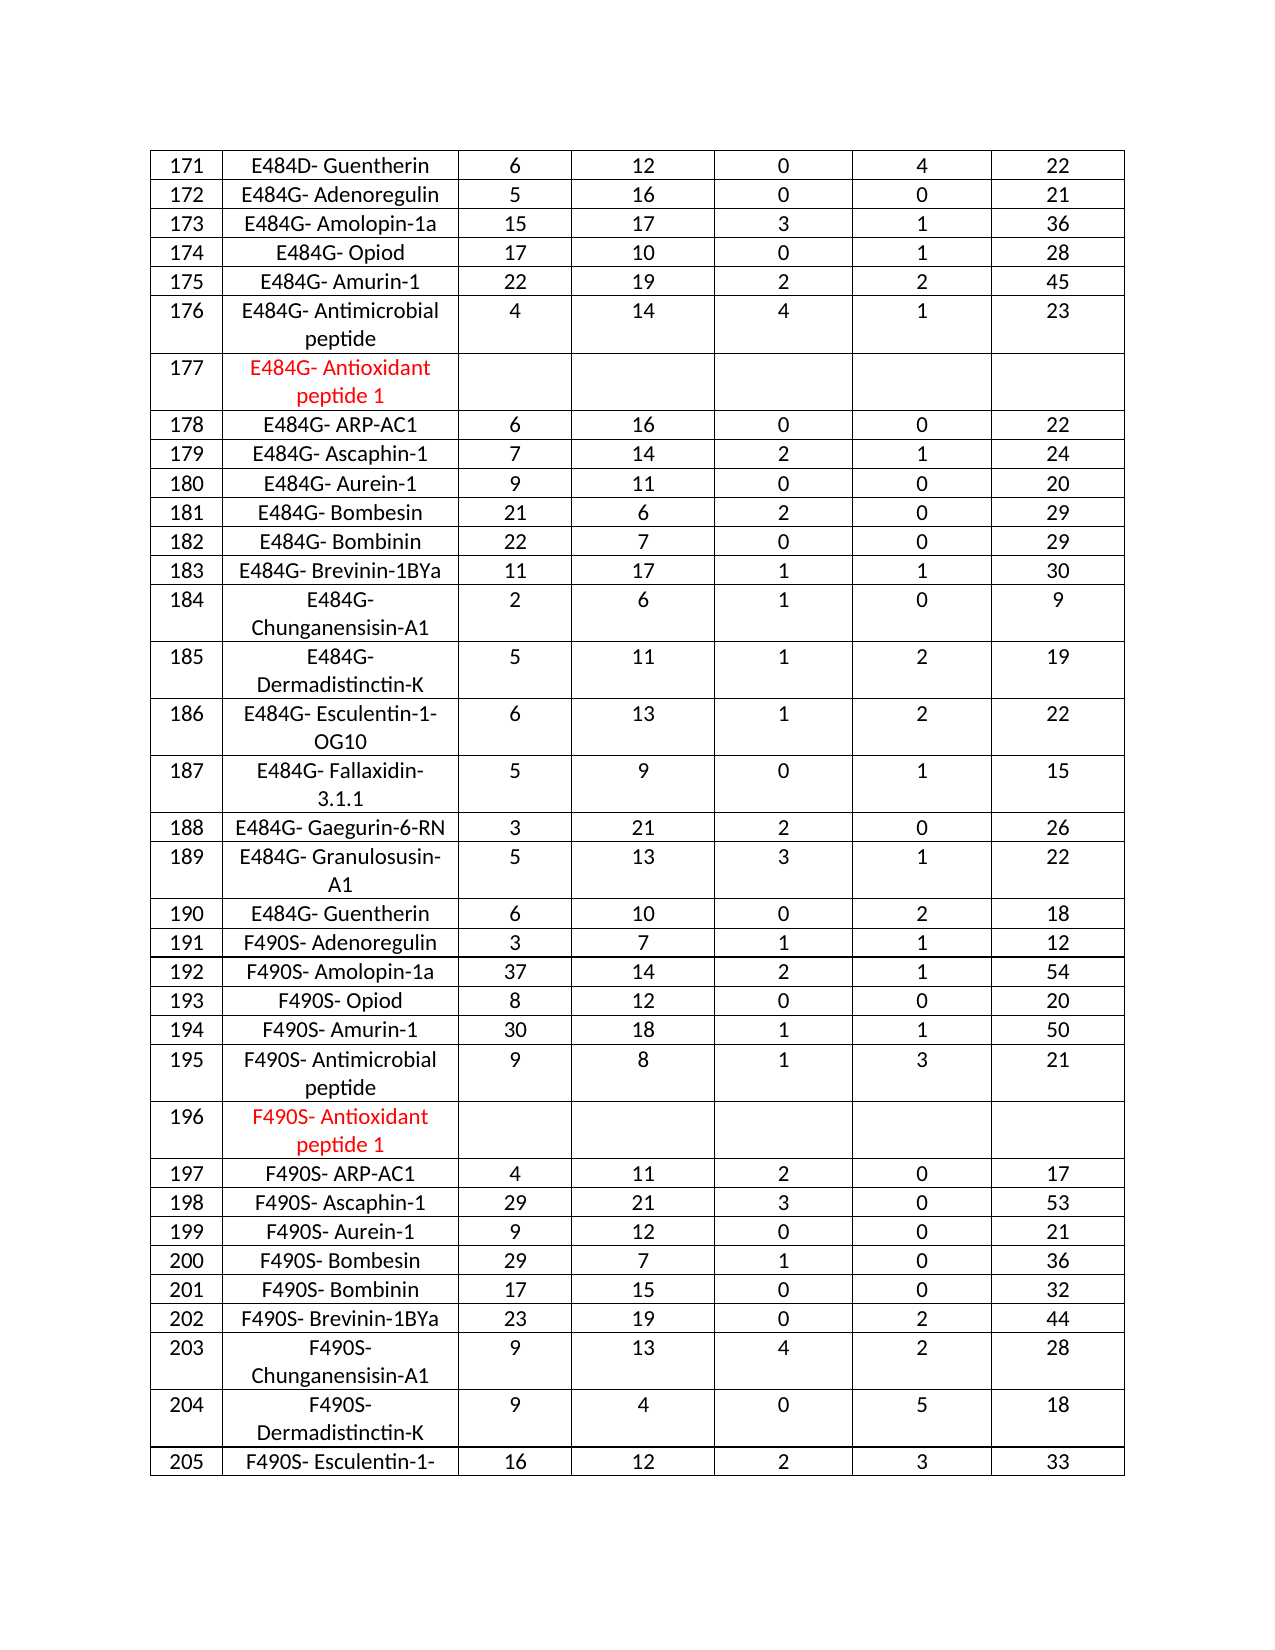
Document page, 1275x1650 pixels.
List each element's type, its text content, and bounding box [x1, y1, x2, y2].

table_cell 22 [459, 267, 571, 295]
table_cell 6 [572, 498, 714, 526]
table_cell F490S- Antimicrobial peptide [223, 1045, 458, 1101]
table_cell 2 [715, 958, 852, 986]
table_cell E484G- Guentherin [223, 899, 458, 927]
table_cell 22 [992, 151, 1124, 179]
table_cell 29 [992, 498, 1124, 526]
table_cell E484G- Gaegurin-6-RN [223, 813, 458, 841]
table_cell F490S- Dermadistinctin-K [223, 1390, 458, 1446]
table_cell E484G- Aurein-1 [223, 469, 458, 497]
table_cell 0 [853, 1159, 991, 1187]
table_cell F490S- Antioxidant peptide 1 [223, 1102, 458, 1158]
table_cell 7 [459, 440, 571, 468]
table_cell 200 [151, 1246, 222, 1274]
table_cell 13 [572, 1333, 714, 1389]
table_cell 23 [992, 296, 1124, 352]
table_cell 23 [459, 1304, 571, 1332]
table_cell 13 [572, 699, 714, 755]
table_cell 182 [151, 527, 222, 555]
table_cell 21 [572, 813, 714, 841]
table_cell 187 [151, 756, 222, 812]
table_cell E484G- Antimicrobial peptide [223, 296, 458, 352]
table_cell 17 [459, 1275, 571, 1303]
table_cell 12 [992, 929, 1124, 956]
table_cell 15 [459, 209, 571, 237]
table_cell 199 [151, 1217, 222, 1245]
table_cell [459, 1102, 571, 1158]
table_cell 177 [151, 354, 222, 409]
table_cell 18 [992, 899, 1124, 927]
table_cell 1 [715, 1016, 852, 1044]
table_cell 1 [715, 1246, 852, 1274]
table_cell 1 [715, 585, 852, 641]
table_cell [223, 1448, 458, 1475]
table_cell F490S- Bombinin [223, 1275, 458, 1303]
table_cell 3 [459, 929, 571, 956]
table_cell 0 [715, 469, 852, 497]
table_cell 4 [459, 1159, 571, 1187]
table_cell 11 [459, 556, 571, 584]
table_cell [572, 1102, 714, 1158]
table_cell 4 [853, 151, 991, 179]
table_cell 3 [715, 842, 852, 898]
table_cell F490S- Amurin-1 [223, 1016, 458, 1044]
table_cell 0 [715, 238, 852, 266]
table_cell 29 [459, 1188, 571, 1216]
table_cell F490S- Brevinin-1BYa [223, 1304, 458, 1332]
table_cell 1 [853, 842, 991, 898]
table_cell 205 [151, 1448, 222, 1475]
table_cell 17 [992, 1159, 1124, 1187]
table_cell F490S- ARP-AC1 [223, 1159, 458, 1187]
table_cell 3 [853, 1045, 991, 1101]
table_cell 54 [992, 958, 1124, 986]
table_cell 186 [151, 699, 222, 755]
table_cell 20 [992, 469, 1124, 497]
table_cell 180 [151, 469, 222, 497]
table_cell 21 [992, 1045, 1124, 1101]
table_cell 0 [715, 1390, 852, 1446]
table_cell 6 [459, 411, 571, 438]
table_cell 8 [572, 1045, 714, 1101]
table_cell 4 [715, 1333, 852, 1389]
table_cell 4 [715, 296, 852, 352]
table_cell 9 [572, 756, 714, 812]
table_cell 29 [992, 527, 1124, 555]
table_cell 19 [572, 1304, 714, 1332]
table_cell 0 [853, 469, 991, 497]
table_cell 22 [992, 699, 1124, 755]
table_cell 0 [853, 987, 991, 1014]
table_cell 0 [853, 1217, 991, 1245]
table_cell 6 [459, 151, 571, 179]
table_cell 2 [853, 1304, 991, 1332]
table_cell 0 [715, 1275, 852, 1303]
table_cell 173 [151, 209, 222, 237]
table_cell 12 [572, 1448, 714, 1475]
table_cell F490S- Chunganensisin-A1 [223, 1333, 458, 1389]
table_cell 37 [459, 958, 571, 986]
table_cell E484G- Ascaphin-1 [223, 440, 458, 468]
table_cell 178 [151, 411, 222, 438]
table_cell 28 [992, 238, 1124, 266]
table_cell 1 [853, 440, 991, 468]
table_cell 33 [992, 1448, 1124, 1475]
table_cell 21 [992, 180, 1124, 208]
table_cell [572, 354, 714, 409]
table_cell [853, 1102, 991, 1158]
table_cell 176 [151, 296, 222, 352]
table_cell 11 [572, 642, 714, 698]
table_cell 0 [715, 1304, 852, 1332]
table_cell 197 [151, 1159, 222, 1187]
table_cell E484D- Guentherin [223, 151, 458, 179]
table_cell 0 [853, 1246, 991, 1274]
table_cell E484G- Brevinin-1BYa [223, 556, 458, 584]
table_cell 29 [459, 1246, 571, 1274]
table_cell F490S- Ascaphin-1 [223, 1188, 458, 1216]
table_cell 7 [572, 929, 714, 956]
table_cell 185 [151, 642, 222, 698]
table_cell 44 [992, 1304, 1124, 1332]
table_cell E484G- Bombinin [223, 527, 458, 555]
table_cell 11 [572, 469, 714, 497]
table_cell E484G- Opiod [223, 238, 458, 266]
table_cell 16 [572, 411, 714, 438]
table_cell 5 [853, 1390, 991, 1446]
table_cell 0 [715, 756, 852, 812]
table_cell 1 [715, 699, 852, 755]
table_cell 191 [151, 929, 222, 956]
table_cell 9 [992, 585, 1124, 641]
table_cell 2 [853, 267, 991, 295]
table_cell 21 [992, 1217, 1124, 1245]
table_cell 30 [459, 1016, 571, 1044]
table_cell 1 [853, 929, 991, 956]
table_cell 36 [992, 1246, 1124, 1274]
table_cell 14 [572, 440, 714, 468]
table_cell 0 [853, 1188, 991, 1216]
table_cell 9 [459, 1217, 571, 1245]
table_cell 1 [853, 296, 991, 352]
table_cell 203 [151, 1333, 222, 1389]
table_cell [459, 354, 571, 409]
table_cell 2 [715, 267, 852, 295]
table_cell 24 [992, 440, 1124, 468]
table_cell F490S- Opiod [223, 987, 458, 1014]
table_cell 3 [459, 813, 571, 841]
table_cell 12 [572, 987, 714, 1014]
table_cell 13 [572, 842, 714, 898]
table_cell 201 [151, 1275, 222, 1303]
table_cell 18 [572, 1016, 714, 1044]
table_cell 30 [992, 556, 1124, 584]
table_cell 204 [151, 1390, 222, 1446]
table_cell 6 [459, 899, 571, 927]
table_cell 17 [572, 209, 714, 237]
table_cell 0 [853, 180, 991, 208]
table_cell 20 [992, 987, 1124, 1014]
table_cell E484G- Granulosusin-A1 [223, 842, 458, 898]
table_cell 194 [151, 1016, 222, 1044]
table_cell 190 [151, 899, 222, 927]
table_cell 174 [151, 238, 222, 266]
table_cell 36 [992, 209, 1124, 237]
table_cell 22 [459, 527, 571, 555]
table_cell 202 [151, 1304, 222, 1332]
table_cell 0 [853, 411, 991, 438]
table_cell 22 [992, 411, 1124, 438]
table_cell 189 [151, 842, 222, 898]
table_cell [715, 354, 852, 409]
table_cell 6 [572, 585, 714, 641]
table_cell E484G- Bombesin [223, 498, 458, 526]
table_cell 0 [715, 180, 852, 208]
table_cell [992, 354, 1124, 409]
table_cell 2 [715, 813, 852, 841]
table_cell 9 [459, 1045, 571, 1101]
table_cell 21 [459, 498, 571, 526]
table_cell 53 [992, 1188, 1124, 1216]
table_cell 198 [151, 1188, 222, 1216]
table_cell 193 [151, 987, 222, 1014]
table_cell 5 [459, 180, 571, 208]
table_cell 2 [459, 585, 571, 641]
table_cell 0 [715, 411, 852, 438]
table_cell 28 [992, 1333, 1124, 1389]
table_cell E484G- Adenoregulin [223, 180, 458, 208]
table_cell [992, 1102, 1124, 1158]
table_cell 19 [992, 642, 1124, 698]
table_cell 2 [853, 699, 991, 755]
table_cell 9 [459, 1390, 571, 1446]
table_cell 1 [715, 1045, 852, 1101]
table_cell 1 [853, 756, 991, 812]
table_cell E484G- Amurin-1 [223, 267, 458, 295]
table_cell 1 [715, 556, 852, 584]
table_cell 7 [572, 1246, 714, 1274]
table_cell 14 [572, 958, 714, 986]
table_cell 0 [715, 987, 852, 1014]
table_cell 192 [151, 958, 222, 986]
table_cell 2 [715, 440, 852, 468]
table_cell 12 [572, 151, 714, 179]
table_cell 0 [715, 899, 852, 927]
table_cell 4 [572, 1390, 714, 1446]
table_cell 195 [151, 1045, 222, 1101]
table_cell 2 [715, 498, 852, 526]
table_cell 0 [715, 527, 852, 555]
table_cell E484G- Antioxidant peptide 1 [223, 354, 458, 409]
table_cell 45 [992, 267, 1124, 295]
table_cell 3 [853, 1448, 991, 1475]
table_cell 1 [715, 642, 852, 698]
table_cell 0 [853, 498, 991, 526]
table_cell 5 [459, 642, 571, 698]
table_cell 9 [459, 1333, 571, 1389]
table_cell 14 [572, 296, 714, 352]
table_cell 50 [992, 1016, 1124, 1044]
table_cell F490S- Amolopin-1a [223, 958, 458, 986]
table_cell 7 [572, 527, 714, 555]
table_cell E484G- Dermadistinctin-K [223, 642, 458, 698]
table_cell F490S- Adenoregulin [223, 929, 458, 956]
table_cell 0 [853, 1275, 991, 1303]
table_cell E484G- ARP-AC1 [223, 411, 458, 438]
table_cell 4 [459, 296, 571, 352]
table_cell 1 [853, 238, 991, 266]
table_cell 2 [853, 1333, 991, 1389]
table_cell 1 [853, 958, 991, 986]
table_cell 5 [459, 756, 571, 812]
table_cell 1 [853, 556, 991, 584]
table_cell 26 [992, 813, 1124, 841]
table_cell 1 [715, 929, 852, 956]
table_cell 17 [572, 556, 714, 584]
table_cell 11 [572, 1159, 714, 1187]
table_cell E484G- Fallaxidin-3.1.1 [223, 756, 458, 812]
table_cell 18 [992, 1390, 1124, 1446]
table_cell F490S- Bombesin [223, 1246, 458, 1274]
table_cell 3 [715, 1188, 852, 1216]
table_cell 5 [459, 842, 571, 898]
table_cell [715, 1102, 852, 1158]
table_cell 32 [992, 1275, 1124, 1303]
table_cell 21 [572, 1188, 714, 1216]
table_cell 184 [151, 585, 222, 641]
table_cell 0 [715, 1217, 852, 1245]
table_cell [853, 354, 991, 409]
table_cell 183 [151, 556, 222, 584]
table_cell 17 [459, 238, 571, 266]
table_cell 179 [151, 440, 222, 468]
table_cell 22 [992, 842, 1124, 898]
table_cell 0 [853, 813, 991, 841]
table_cell 2 [715, 1159, 852, 1187]
table_cell F490S- Aurein-1 [223, 1217, 458, 1245]
table_cell 0 [715, 151, 852, 179]
table_cell 181 [151, 498, 222, 526]
table_cell 1 [853, 1016, 991, 1044]
table_cell 3 [715, 209, 852, 237]
table_cell 8 [459, 987, 571, 1014]
table_cell 2 [853, 899, 991, 927]
table_cell 6 [459, 699, 571, 755]
table_cell 12 [572, 1217, 714, 1245]
table_cell E484G- Amolopin-1a [223, 209, 458, 237]
table_cell 1 [853, 209, 991, 237]
table_cell 2 [715, 1448, 852, 1475]
table_cell 0 [853, 527, 991, 555]
table_cell 10 [572, 899, 714, 927]
table_cell 188 [151, 813, 222, 841]
table_cell 171 [151, 151, 222, 179]
table_cell 2 [853, 642, 991, 698]
table_cell E484G- Esculentin-1-OG10 [223, 699, 458, 755]
table_cell 196 [151, 1102, 222, 1158]
table_cell 0 [853, 585, 991, 641]
table_cell E484G- Chunganensisin-A1 [223, 585, 458, 641]
table_cell 19 [572, 267, 714, 295]
table_cell 15 [992, 756, 1124, 812]
table_cell 172 [151, 180, 222, 208]
table_cell 10 [572, 238, 714, 266]
table_cell 16 [459, 1448, 571, 1475]
table_cell 15 [572, 1275, 714, 1303]
table_cell 16 [572, 180, 714, 208]
table_cell 175 [151, 267, 222, 295]
table_cell 9 [459, 469, 571, 497]
